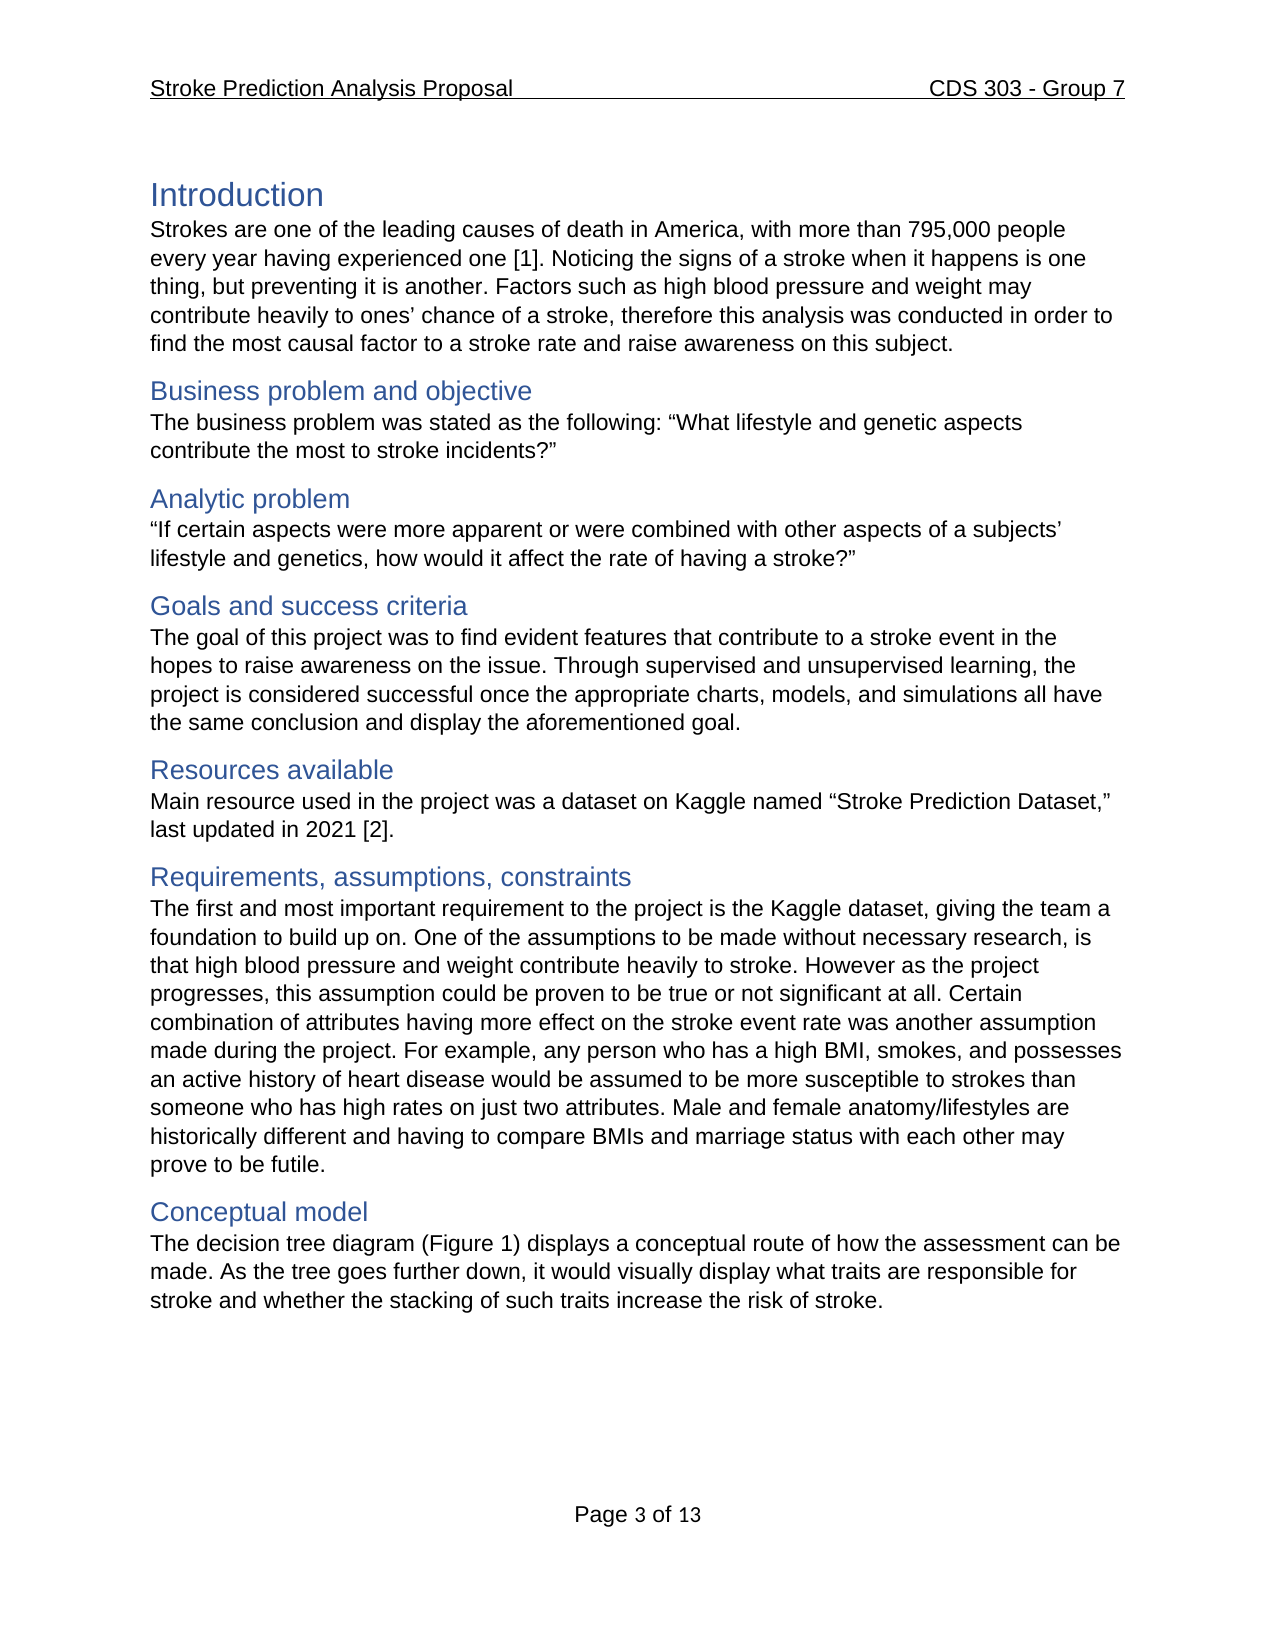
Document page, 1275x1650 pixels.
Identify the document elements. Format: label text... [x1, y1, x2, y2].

subtitle Introduction [150, 175, 1125, 213]
text “If certain aspects were more apparent or were combined with other aspects of a subjects’ lifestyle and genetics, how would it affect the rate of having a stroke?” [150, 516, 1125, 571]
text The business problem was stated as the following: “What lifestyle and genetic aspects contribute the most to stroke incidents?” [150, 409, 1125, 464]
text The decision tree diagram (Figure 1) displays a conceptual route of how the assessment can be made. As the tree goes further down, it would visually display what traits are responsible for stroke and whether the stacking of such traits increase the risk of stroke. [150, 1230, 1125, 1313]
text The goal of this project was to find evident features that contribute to a stroke event in the hopes to raise awareness on the issue. Through supervised and unsupervised learning, the project is considered successful once the appropriate charts, models, and simulations all have the same conclusion and display the aforementioned goal. [150, 624, 1125, 735]
subtitle Requirements, assumptions, constraints [150, 861, 1125, 893]
subtitle Business problem and objective [150, 375, 1125, 407]
text Main resource used in the project was a dataset on Kaggle named “Stroke Prediction Dataset,” last updated in 2021 [2]. [150, 788, 1125, 843]
subtitle Conceptual model [150, 1196, 1125, 1227]
subtitle Analytic problem [150, 483, 1125, 514]
text The first and most important requirement to the project is the Kaggle dataset, giving the team a foundation to build up on. One of the assumptions to be made without necessary research, is that high blood pressure and weight contribute heavily to stroke. However as the project progresses, this assumption could be proven to be true or not significant at all. Certain combination of attributes having more effect on the stroke event rate was another assumption made during the project. For example, any person who has a high BMI, smokes, and possesses an active history of heart disease would be assumed to be more susceptible to strokes than someone who has high rates on just two attributes. Male and female anatomy/lifestyles are historically different and having to compare BMIs and marriage status with each other may prove to be futile. [150, 895, 1125, 1177]
subtitle Resources available [150, 754, 1125, 785]
subtitle Goals and success criteria [150, 590, 1125, 621]
text Strokes are one of the leading causes of death in America, with more than 795,000 people every year having experienced one [1]. Noticing the signs of a stroke when it happens is one thing, but preventing it is another. Factors such as high blood pressure and weight may contribute heavily to ones’ chance of a stroke, therefore this analysis was conducted in order to find the most causal factor to a stroke rate and raise awareness on this subject. [150, 216, 1125, 357]
